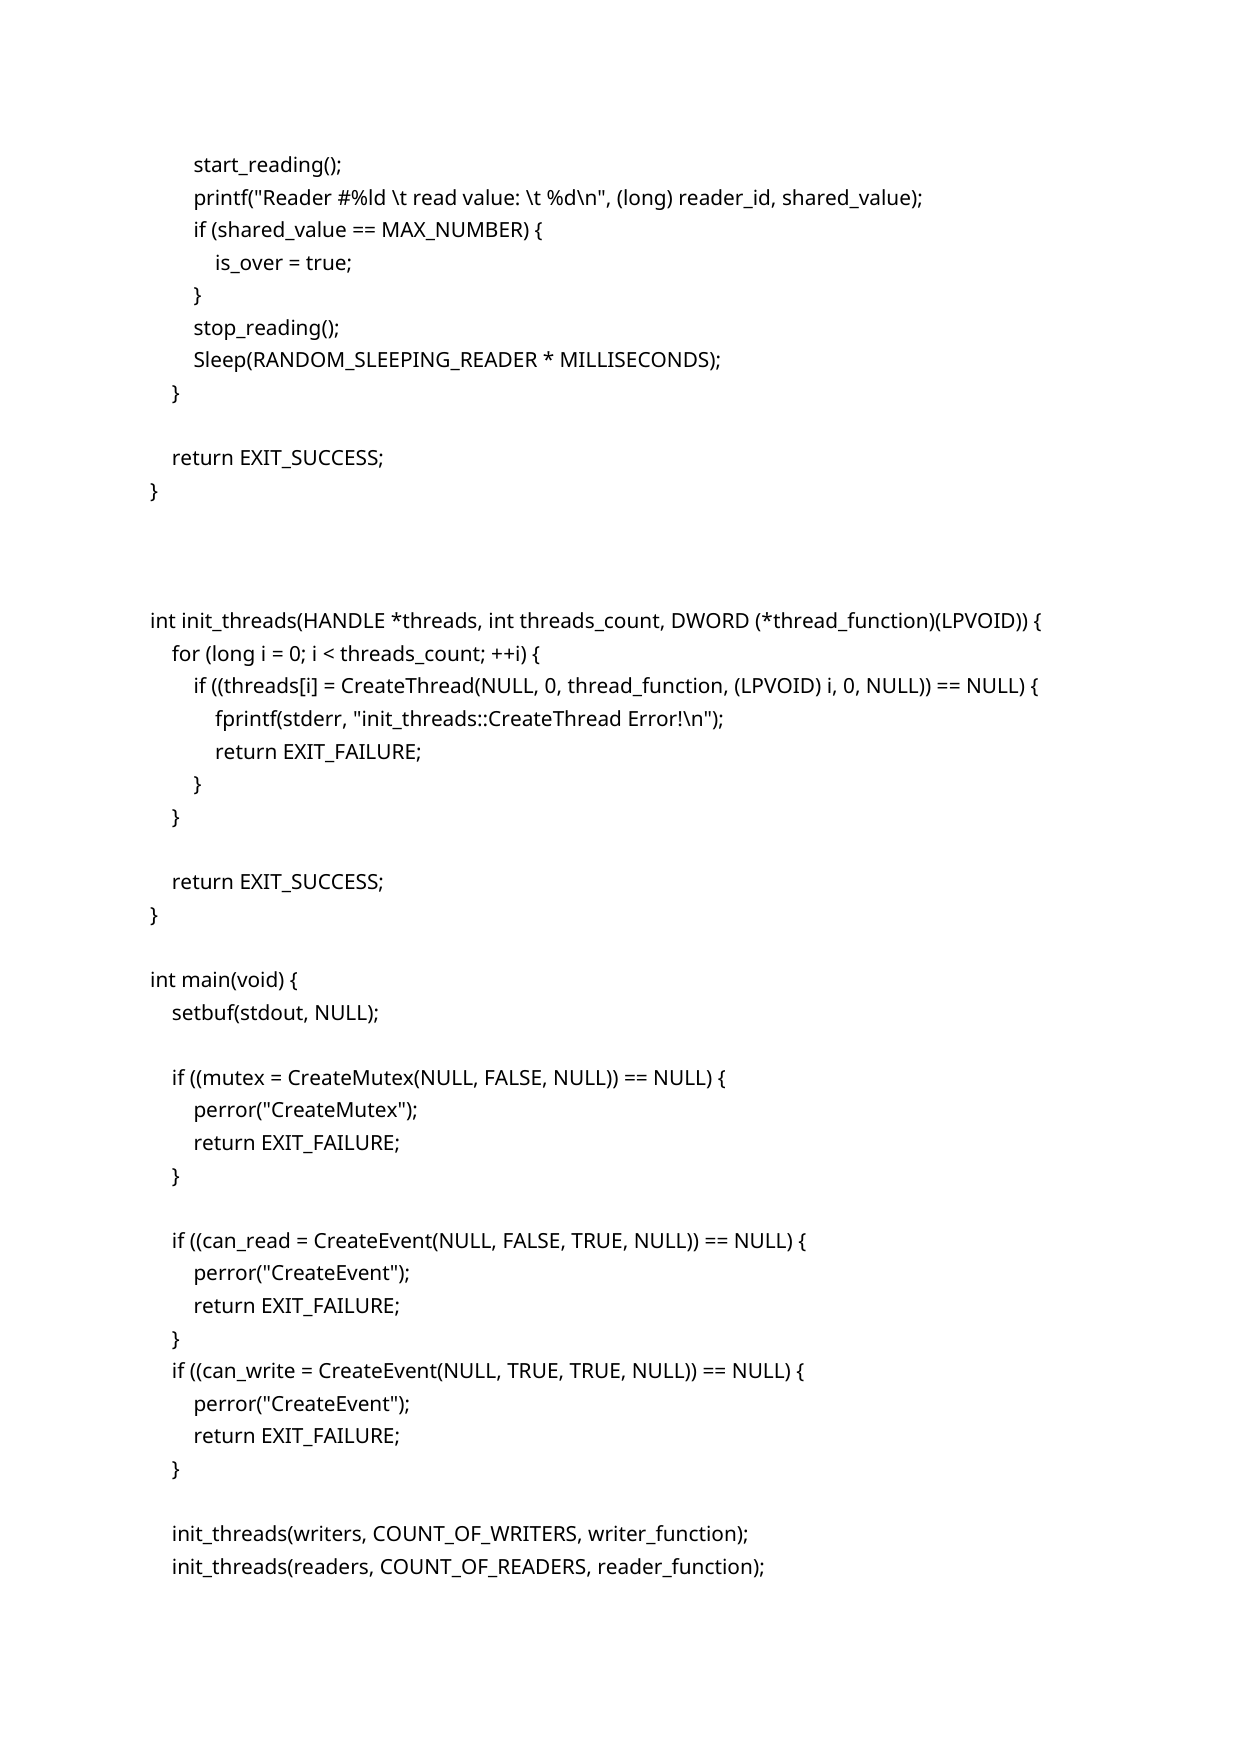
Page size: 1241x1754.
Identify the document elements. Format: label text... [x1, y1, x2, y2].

text return EXIT_FAILURE; [150, 1128, 1090, 1157]
text } [150, 769, 1090, 798]
text } [150, 1161, 1090, 1189]
text perror("CreateMutex"); [150, 1096, 1090, 1124]
text if ((can_write = CreateEvent(NULL, TRUE, TRUE, NULL)) == NULL) { [150, 1356, 1090, 1385]
text perror("CreateEvent"); [150, 1389, 1090, 1417]
text int main(void) { [150, 965, 1090, 993]
text init_threads(writers, COUNT_OF_WRITERS, writer_function); [150, 1519, 1090, 1548]
text is_over = true; [150, 248, 1090, 276]
text init_threads(readers, COUNT_OF_READERS, reader_function); [150, 1552, 1090, 1580]
text Sleep(RANDOM_SLEEPING_READER * MILLISECONDS); [150, 346, 1090, 374]
text if ((can_read = CreateEvent(NULL, FALSE, TRUE, NULL)) == NULL) { [150, 1226, 1090, 1254]
text } [150, 378, 1090, 407]
text setbuf(stdout, NULL); [150, 998, 1090, 1026]
text start_reading(); [150, 150, 1090, 178]
text perror("CreateEvent"); [150, 1258, 1090, 1287]
text } [150, 802, 1090, 831]
text } [150, 900, 1090, 928]
text return EXIT_SUCCESS; [150, 443, 1090, 472]
text return EXIT_FAILURE; [150, 1291, 1090, 1319]
text return EXIT_FAILURE; [150, 737, 1090, 765]
text return EXIT_FAILURE; [150, 1422, 1090, 1450]
text fprintf(stderr, "init_threads::CreateThread Error!\n"); [150, 704, 1090, 733]
text } [150, 280, 1090, 309]
text stop_reading(); [150, 313, 1090, 341]
text if ((mutex = CreateMutex(NULL, FALSE, NULL)) == NULL) { [150, 1063, 1090, 1091]
text return EXIT_SUCCESS; [150, 867, 1090, 896]
text if ((threads[i] = CreateThread(NULL, 0, thread_function, (LPVOID) i, 0, NULL)) == NULL) { [150, 672, 1090, 700]
text if (shared_value == MAX_NUMBER) { [150, 215, 1090, 244]
text } [150, 1454, 1090, 1483]
text int init_threads(HANDLE *threads, int threads_count, DWORD (*thread_function)(LPVOID)) { [150, 606, 1090, 635]
text } [150, 476, 1090, 504]
text for (long i = 0; i < threads_count; ++i) { [150, 639, 1090, 667]
text printf("Reader #%ld \t read value: \t %d\n", (long) reader_id, shared_value); [150, 183, 1090, 211]
text } [150, 1324, 1090, 1352]
